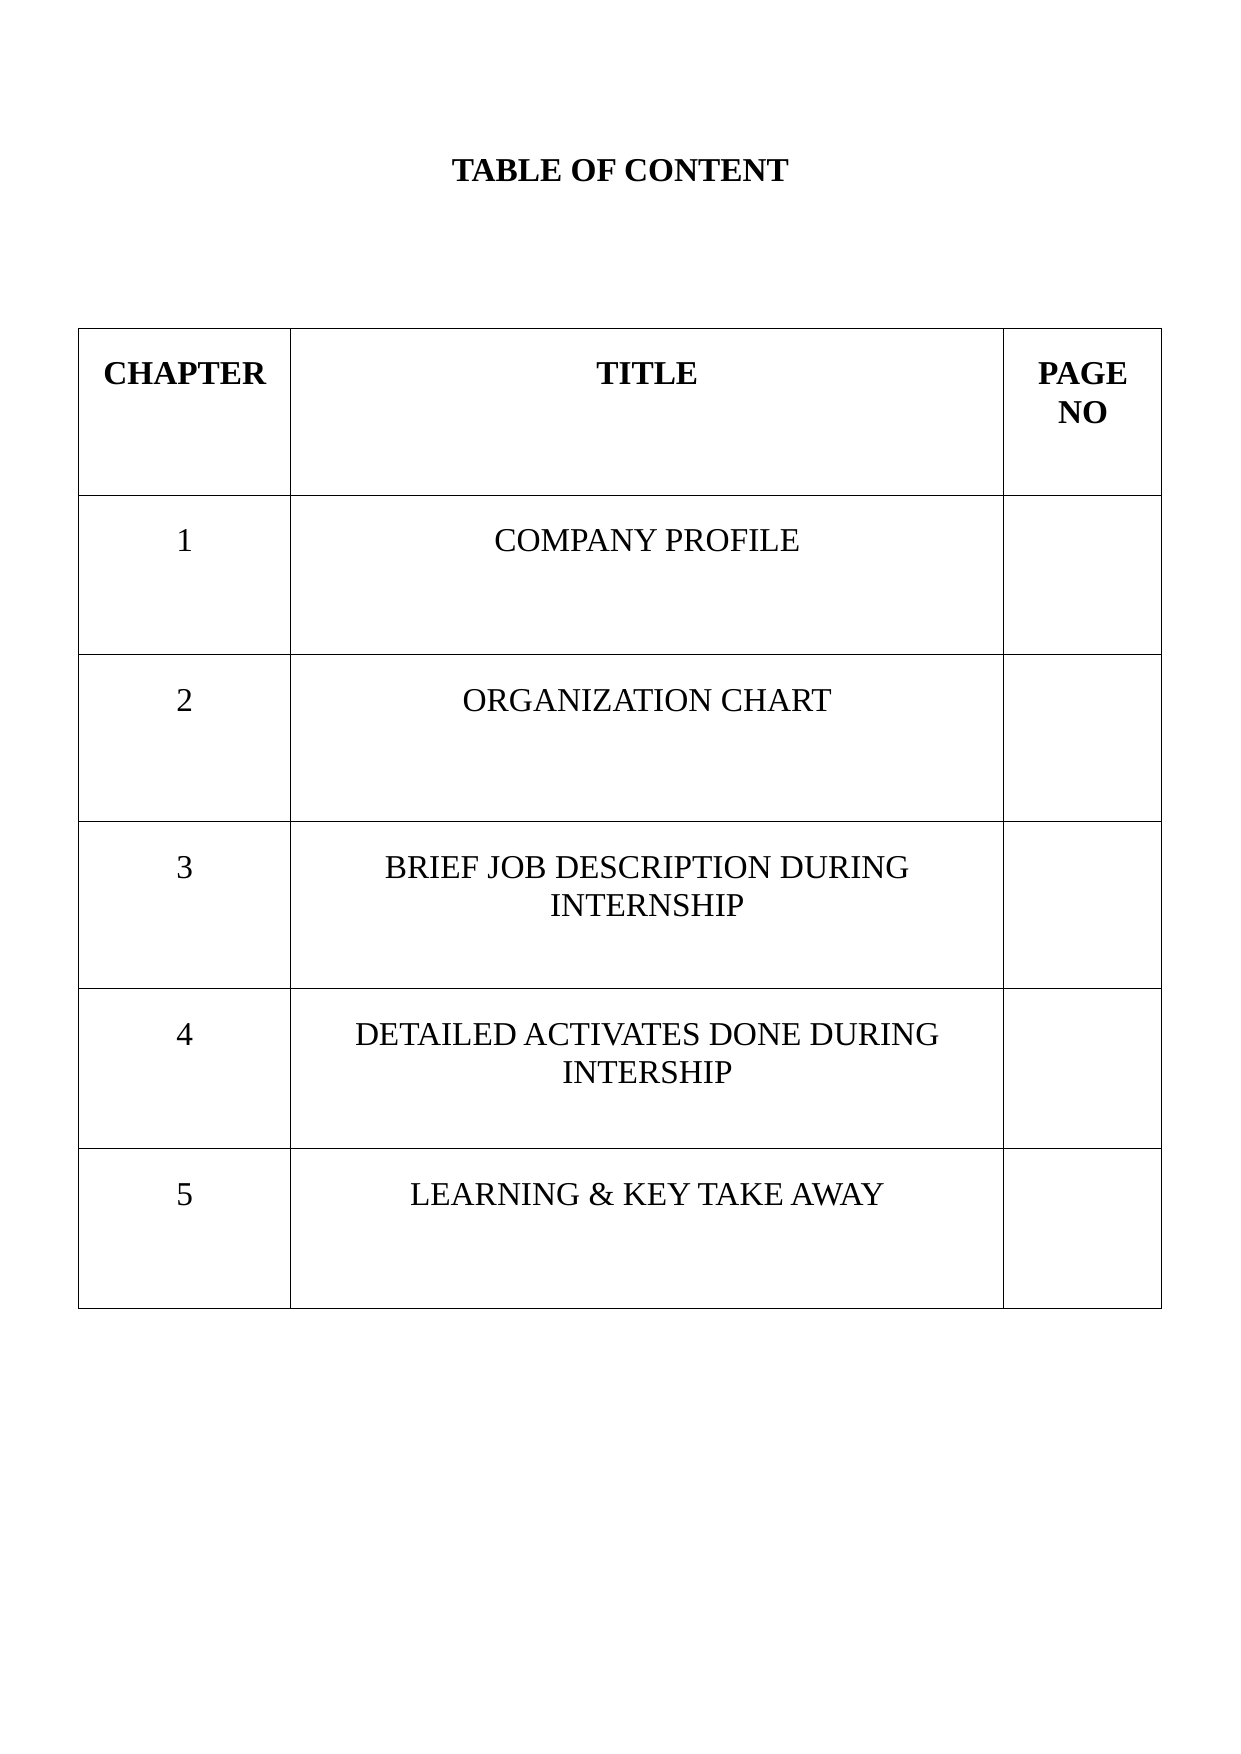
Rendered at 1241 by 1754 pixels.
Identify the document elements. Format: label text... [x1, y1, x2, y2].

table_cell 5 [79, 1149, 290, 1308]
table_cell COMPANY PROFILE [291, 496, 1003, 654]
table_cell [1004, 989, 1161, 1148]
table_cell [1004, 822, 1161, 988]
text TABLE OF CONTENT [150, 150, 1090, 188]
table_cell LEARNING & KEY TAKE AWAY [291, 1149, 1003, 1308]
table_cell 4 [79, 989, 290, 1148]
table_header PAGE NO [1004, 329, 1161, 494]
table_cell ORGANIZATION CHART [291, 655, 1003, 821]
table_header CHAPTER [79, 329, 290, 494]
table_cell [1004, 655, 1161, 821]
table_cell 1 [79, 496, 290, 654]
table_cell DETAILED ACTIVATES DONE DURING INTERSHIP [291, 989, 1003, 1148]
table_header TITLE [291, 329, 1003, 494]
table_cell [1004, 496, 1161, 654]
table_cell BRIEF JOB DESCRIPTION DURING INTERNSHIP [291, 822, 1003, 988]
table_cell 2 [79, 655, 290, 821]
table_cell [1004, 1149, 1161, 1308]
table_cell 3 [79, 822, 290, 988]
